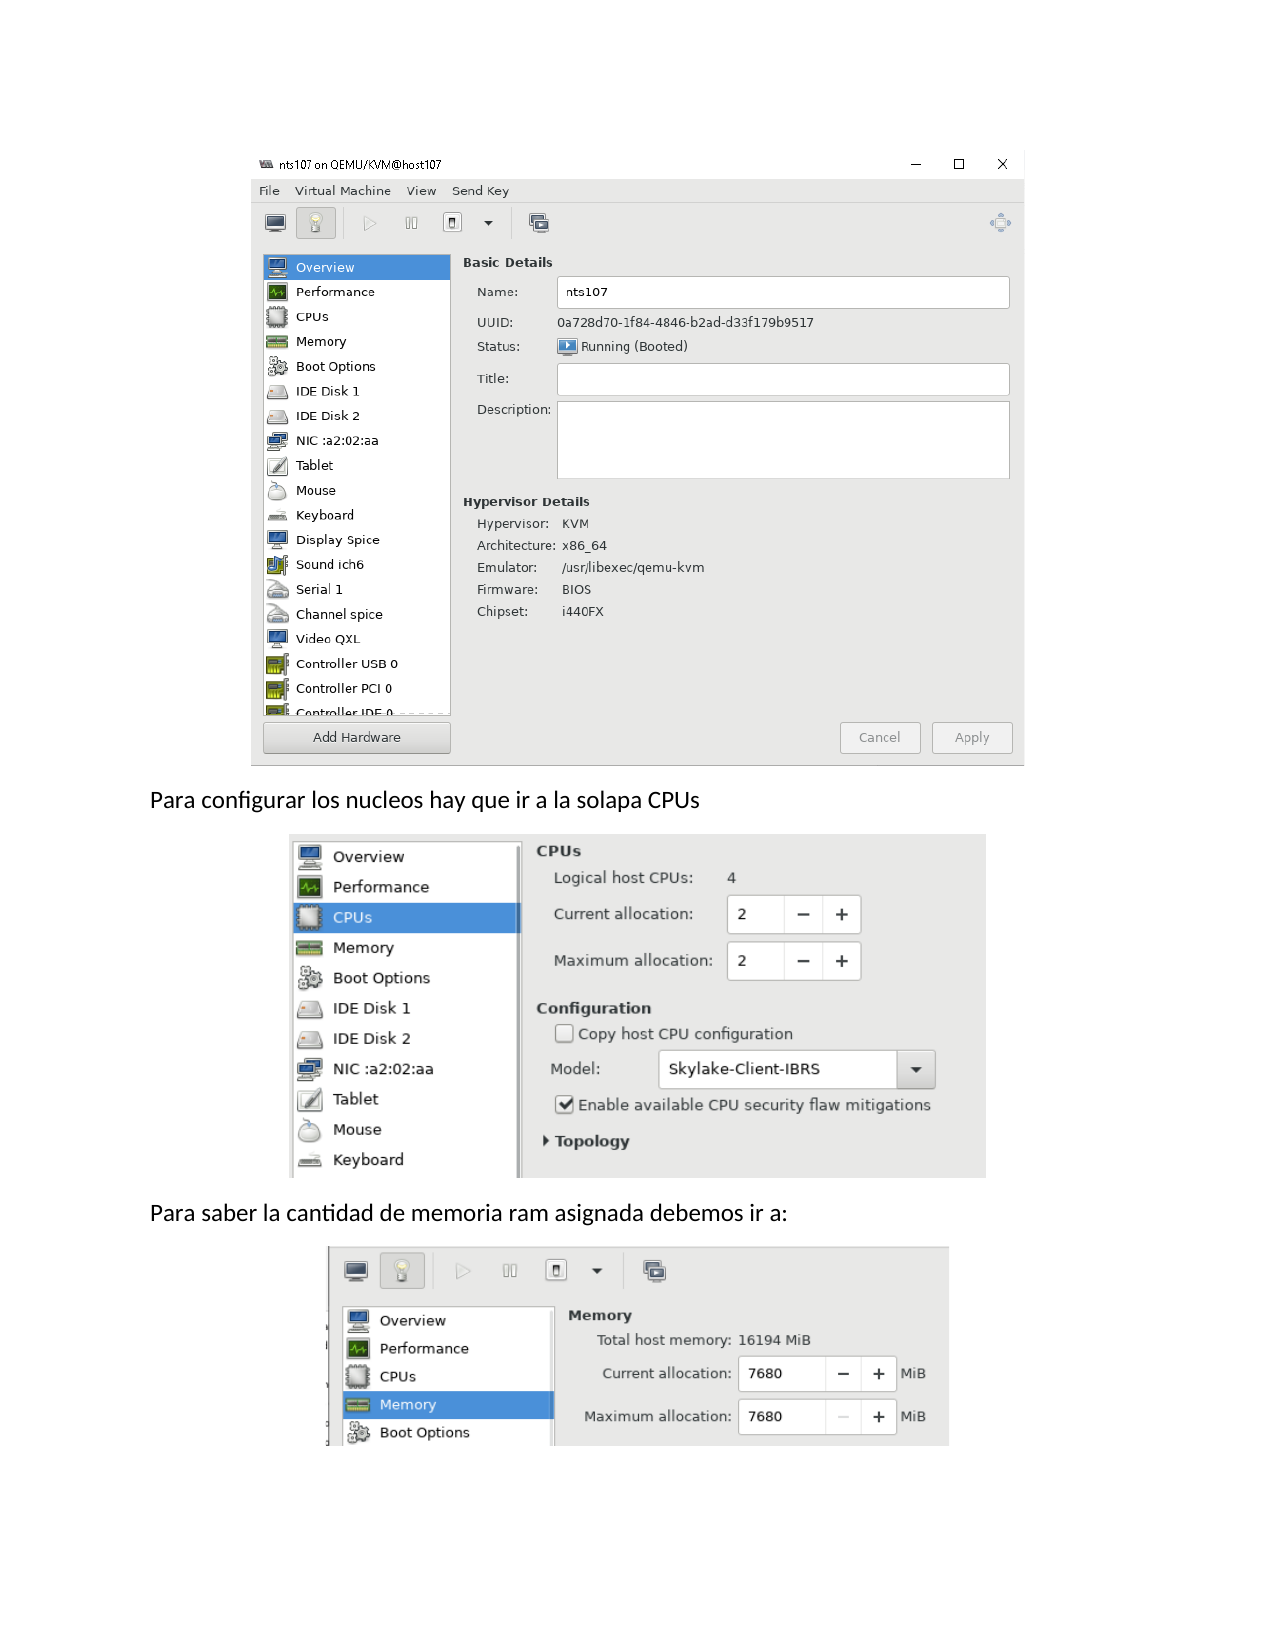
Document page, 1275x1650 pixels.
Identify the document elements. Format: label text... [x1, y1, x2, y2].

picture [325, 1246, 950, 1446]
text Para saber la cantidad de memoria ram asignada debemos ir a: [150, 1197, 1125, 1227]
picture [289, 834, 986, 1178]
picture [251, 150, 1025, 766]
text Para configurar los nucleos hay que ir a la solapa CPUs [150, 784, 1125, 815]
